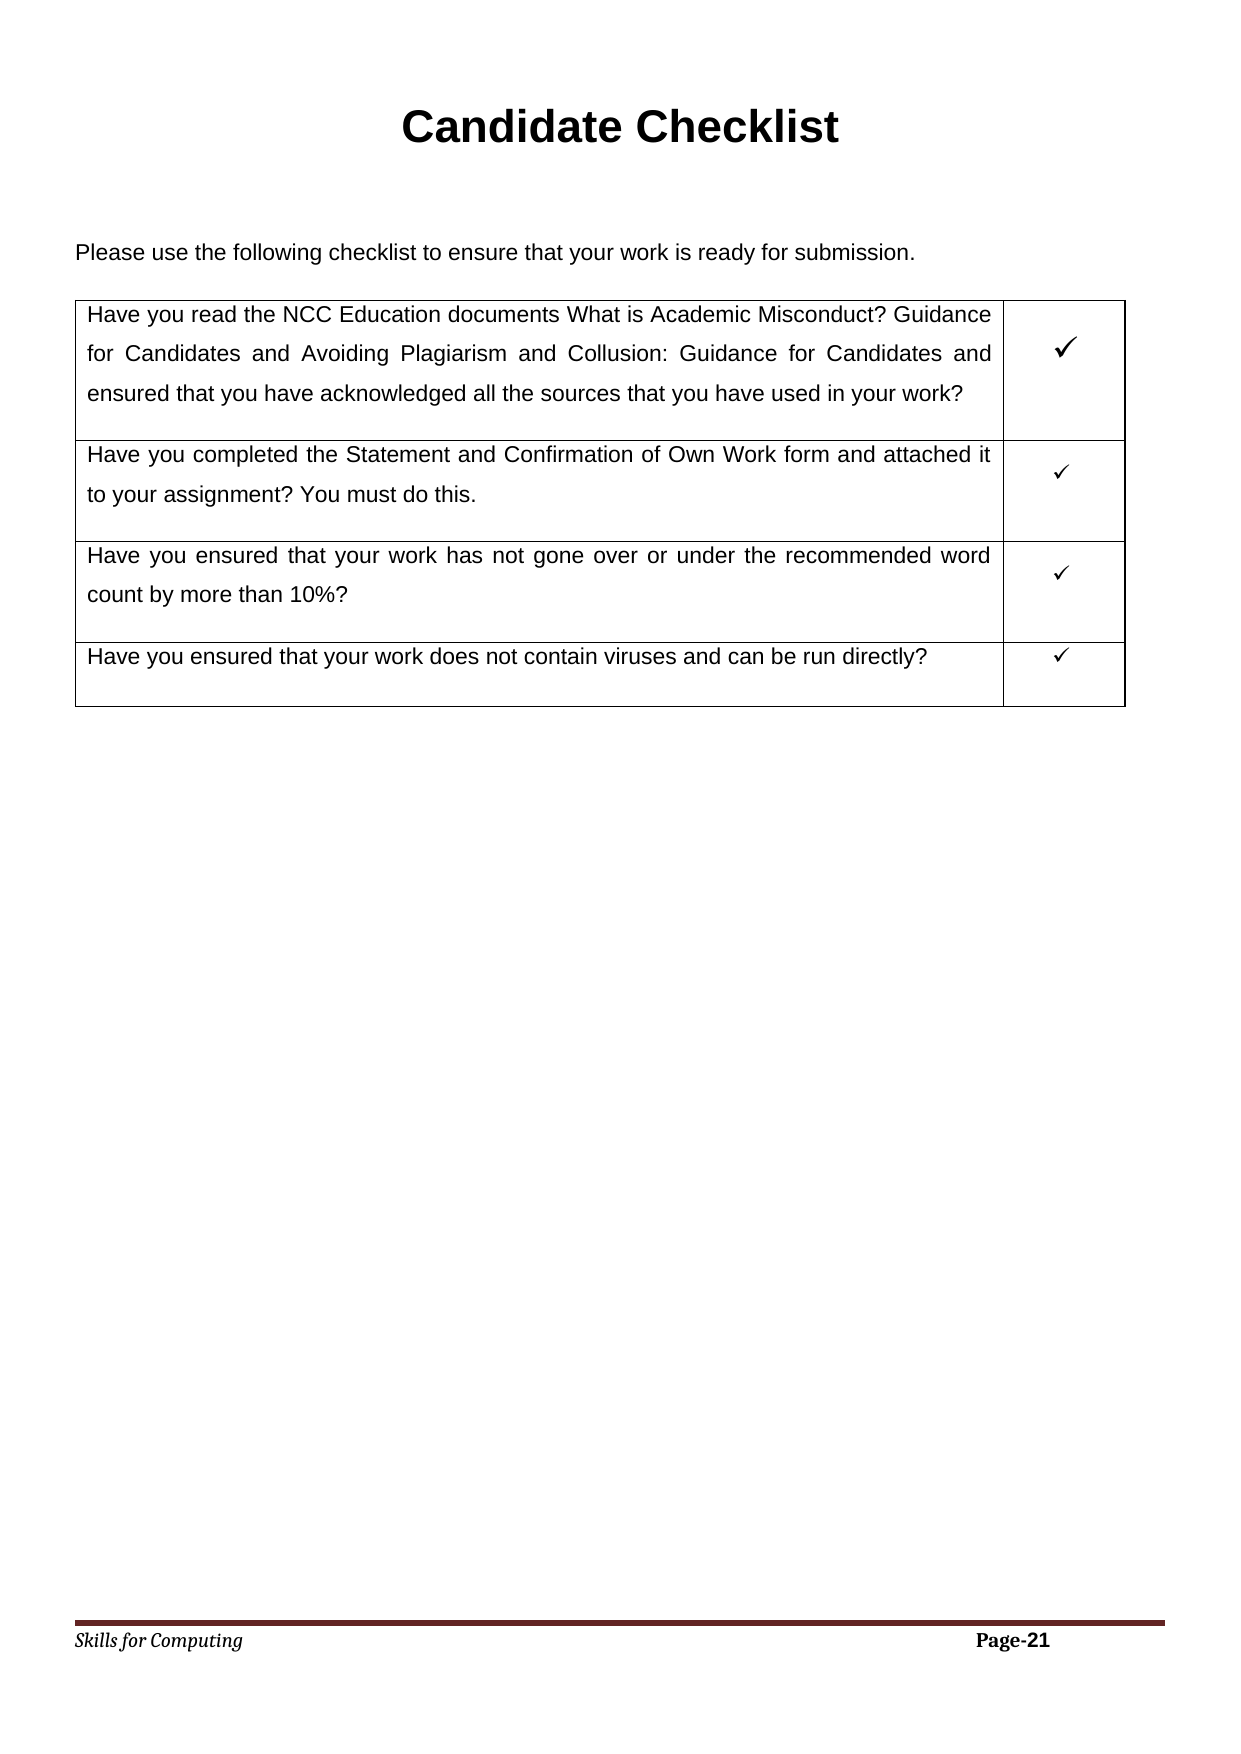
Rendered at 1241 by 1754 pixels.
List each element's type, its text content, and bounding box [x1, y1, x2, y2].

table_cell [1004, 441, 1124, 541]
subtitle Candidate Checklist [75, 100, 1165, 153]
table_header [1004, 301, 1124, 440]
text Please use the following checklist to ensure that your work is ready for submission. [75, 239, 1165, 266]
table_cell Have you ensured that your work does not contain viruses and can be run directly? [76, 643, 1003, 706]
table_header Have you read the NCC Education documents What is Academic Misconduct? Guidance for Candidates and Avoiding Plagiarism and Collusion: Guidance for Candidates and ensured that you have acknowledged all the sources that you have used in your work? [76, 301, 1003, 440]
table_cell [1004, 542, 1124, 642]
table_cell Have you completed the Statement and Confirmation of Own Work form and attached it to your assignment? You must do this. [76, 441, 1003, 541]
table_cell [1004, 643, 1124, 706]
table_cell Have you ensured that your work has not gone over or under the recommended word count by more than 10%? [76, 542, 1003, 642]
